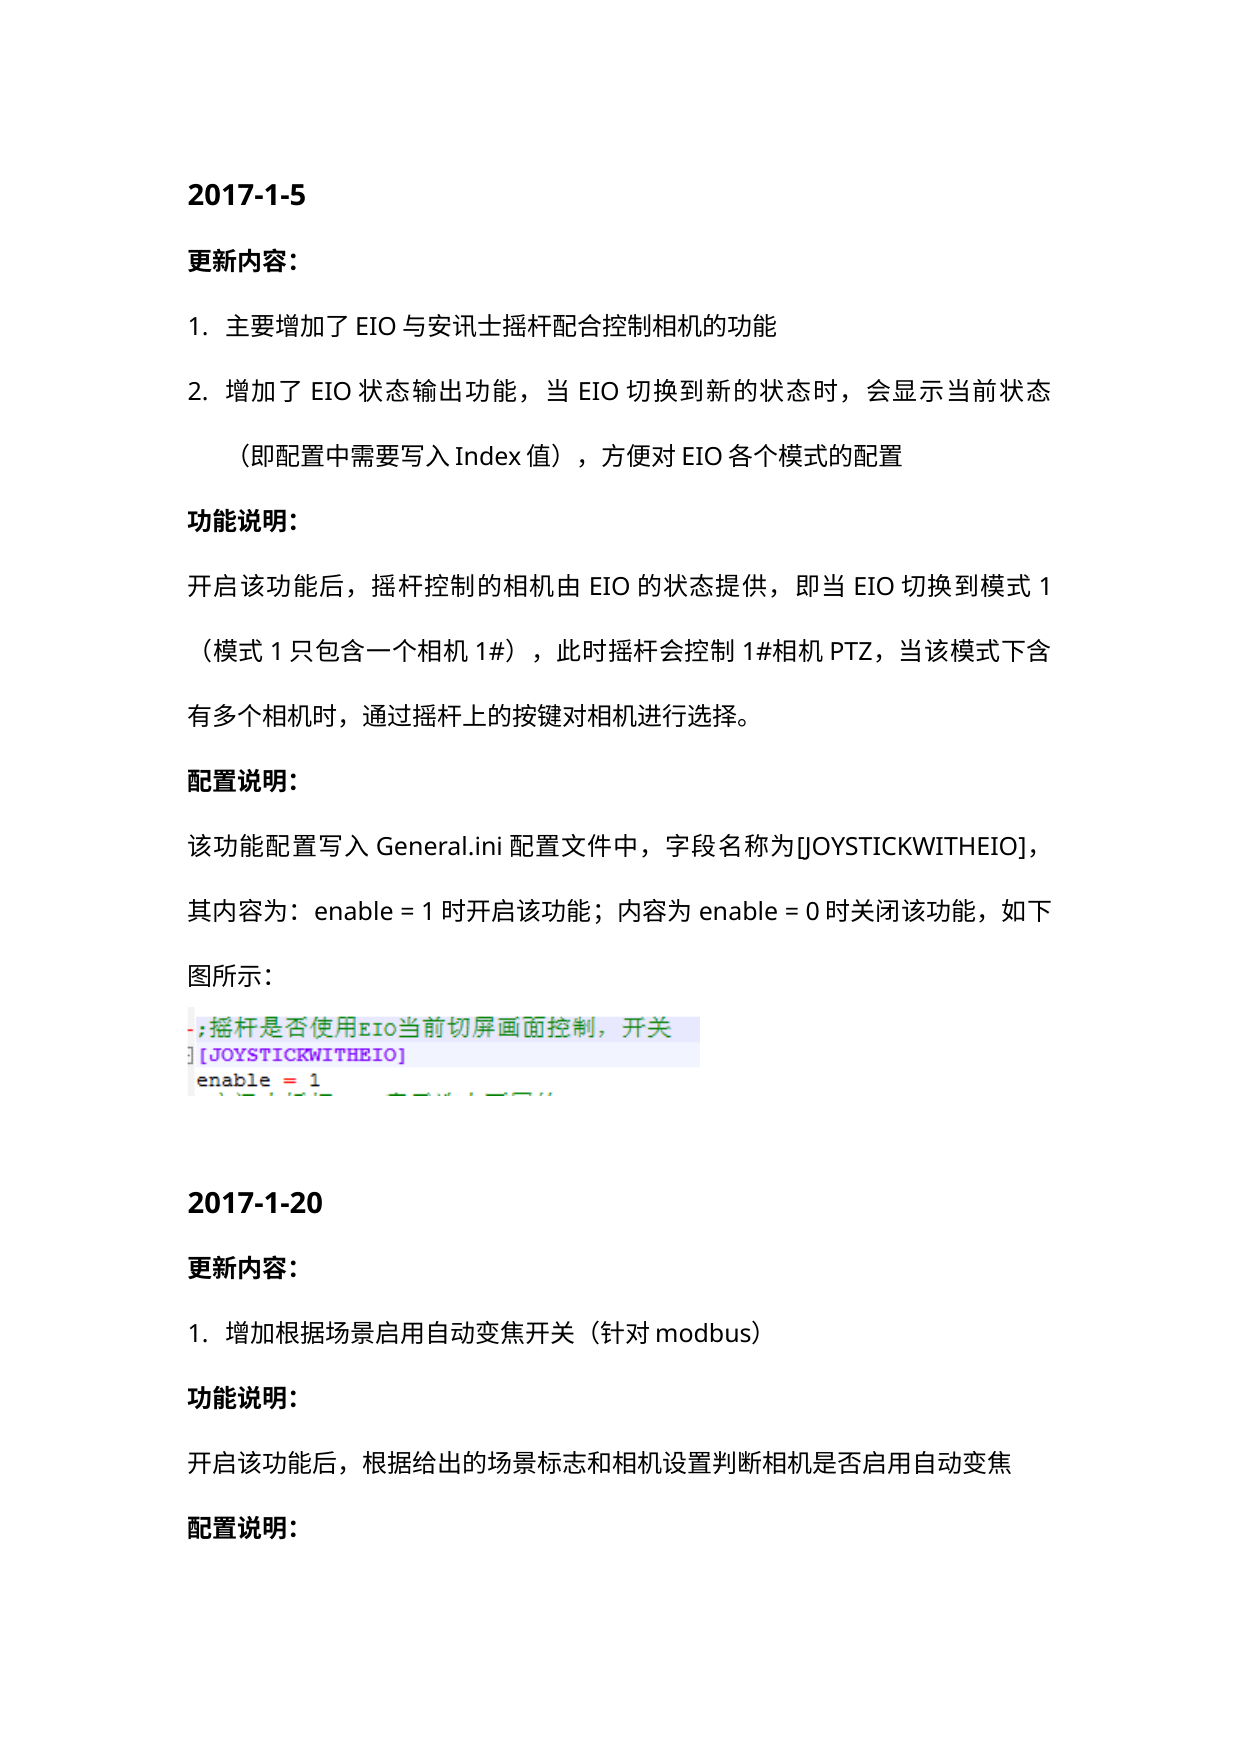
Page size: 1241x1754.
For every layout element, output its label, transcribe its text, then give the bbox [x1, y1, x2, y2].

text 更新内容： [187, 1234, 1053, 1299]
list 增加了EIO状态输出功能，当EIO切换到新的状态时，会显示当前状态（即配置中需要写入Index值），方便对EIO各个模式的配置 [187, 357, 1053, 487]
text 开启该功能后，根据给出的场景标志和相机设置判断相机是否启用自动变焦 [187, 1429, 1053, 1494]
text 2017-1-5 [187, 162, 1053, 227]
text 配置说明： [187, 1494, 1053, 1559]
text 2017-1-20 [187, 1169, 1053, 1234]
text 配置说明： [187, 747, 1053, 812]
list 增加根据场景启用自动变焦开关（针对modbus） [187, 1299, 1053, 1364]
text 该功能配置写入General.ini配置文件中，字段名称为[JOYSTICKWITHEIO]，其内容为：enable = 1时开启该功能；内容为enable = 0时关闭该功能，如下图所示： [187, 812, 1053, 1007]
list 主要增加了EIO与安讯士摇杆配合控制相机的功能 [187, 292, 1053, 357]
text 开启该功能后，摇杆控制的相机由EIO的状态提供，即当EIO切换到模式1（模式1只包含一个相机1#），此时摇杆会控制1#相机PTZ，当该模式下含有多个相机时，通过摇杆上的按键对相机进行选择。 [187, 552, 1053, 747]
text 功能说明： [187, 487, 1053, 552]
text 功能说明： [187, 1364, 1053, 1429]
picture [187, 1007, 700, 1096]
text 更新内容： [187, 227, 1053, 292]
